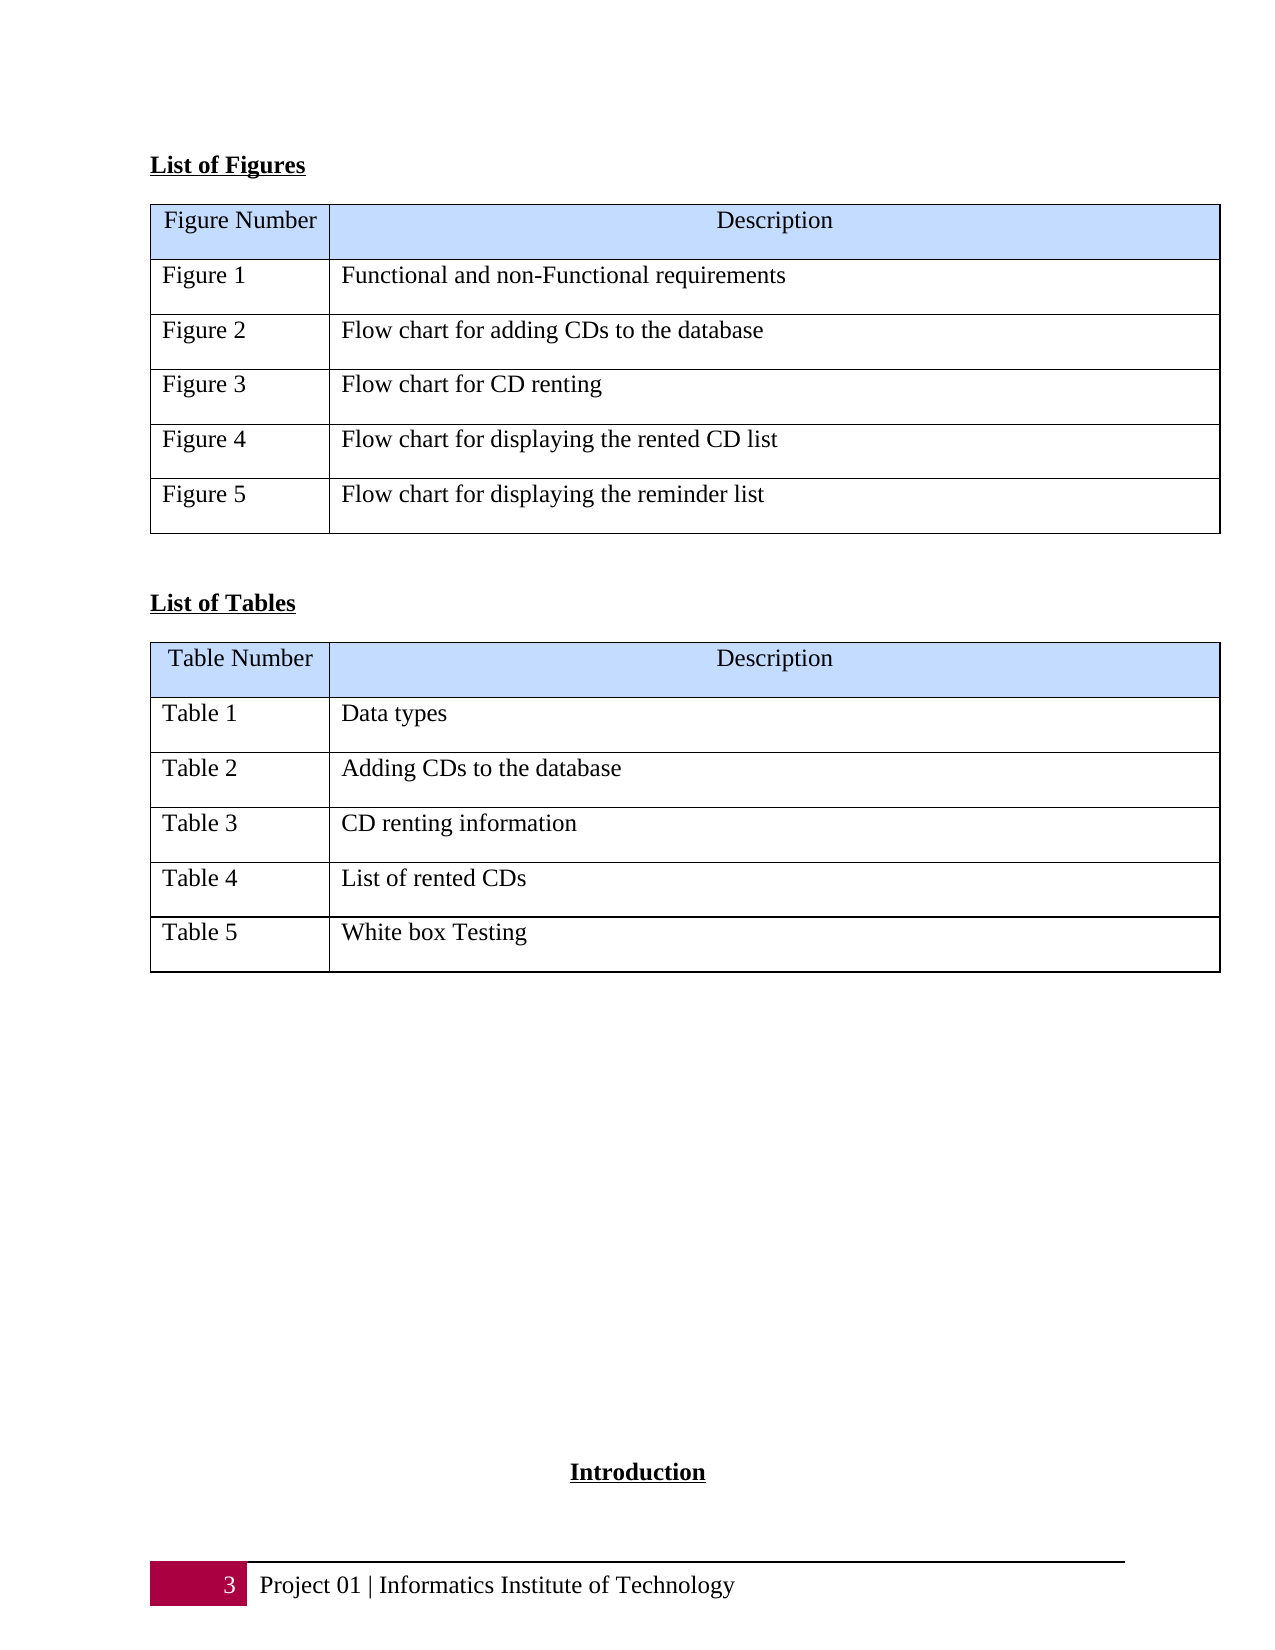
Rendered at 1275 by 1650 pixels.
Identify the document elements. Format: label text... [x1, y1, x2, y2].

text List of Figures [150, 150, 1125, 179]
table_cell Flow chart for displaying the rented CD list [330, 425, 1219, 478]
table_cell CD renting information [330, 808, 1219, 862]
text List of Tables [150, 588, 1125, 617]
table_cell Data types [330, 698, 1219, 752]
table_cell Table 2 [151, 753, 329, 807]
table_cell Functional and non-Functional requirements [330, 260, 1219, 314]
table_cell Figure 2 [151, 315, 329, 368]
table_header Description [330, 205, 1219, 259]
table_cell Flow chart for CD renting [330, 370, 1219, 423]
table_cell Flow chart for adding CDs to the database [330, 315, 1219, 368]
table_cell Adding CDs to the database [330, 753, 1219, 807]
table_cell Table 4 [151, 863, 329, 916]
table_cell Flow chart for displaying the reminder list [330, 479, 1219, 533]
table_header Figure Number [151, 205, 329, 259]
table_header Table Number [151, 643, 329, 697]
table_cell Figure 1 [151, 260, 329, 314]
table_cell Figure 3 [151, 370, 329, 423]
text Introduction [150, 1457, 1125, 1486]
table_cell Table 1 [151, 698, 329, 752]
table_header Description [330, 643, 1219, 697]
table_cell Figure 4 [151, 425, 329, 478]
table_cell List of rented CDs [330, 863, 1219, 916]
table_cell White box Testing [330, 918, 1219, 971]
table_cell Table 5 [151, 918, 329, 971]
table_cell Table 3 [151, 808, 329, 862]
table_cell Figure 5 [151, 479, 329, 533]
